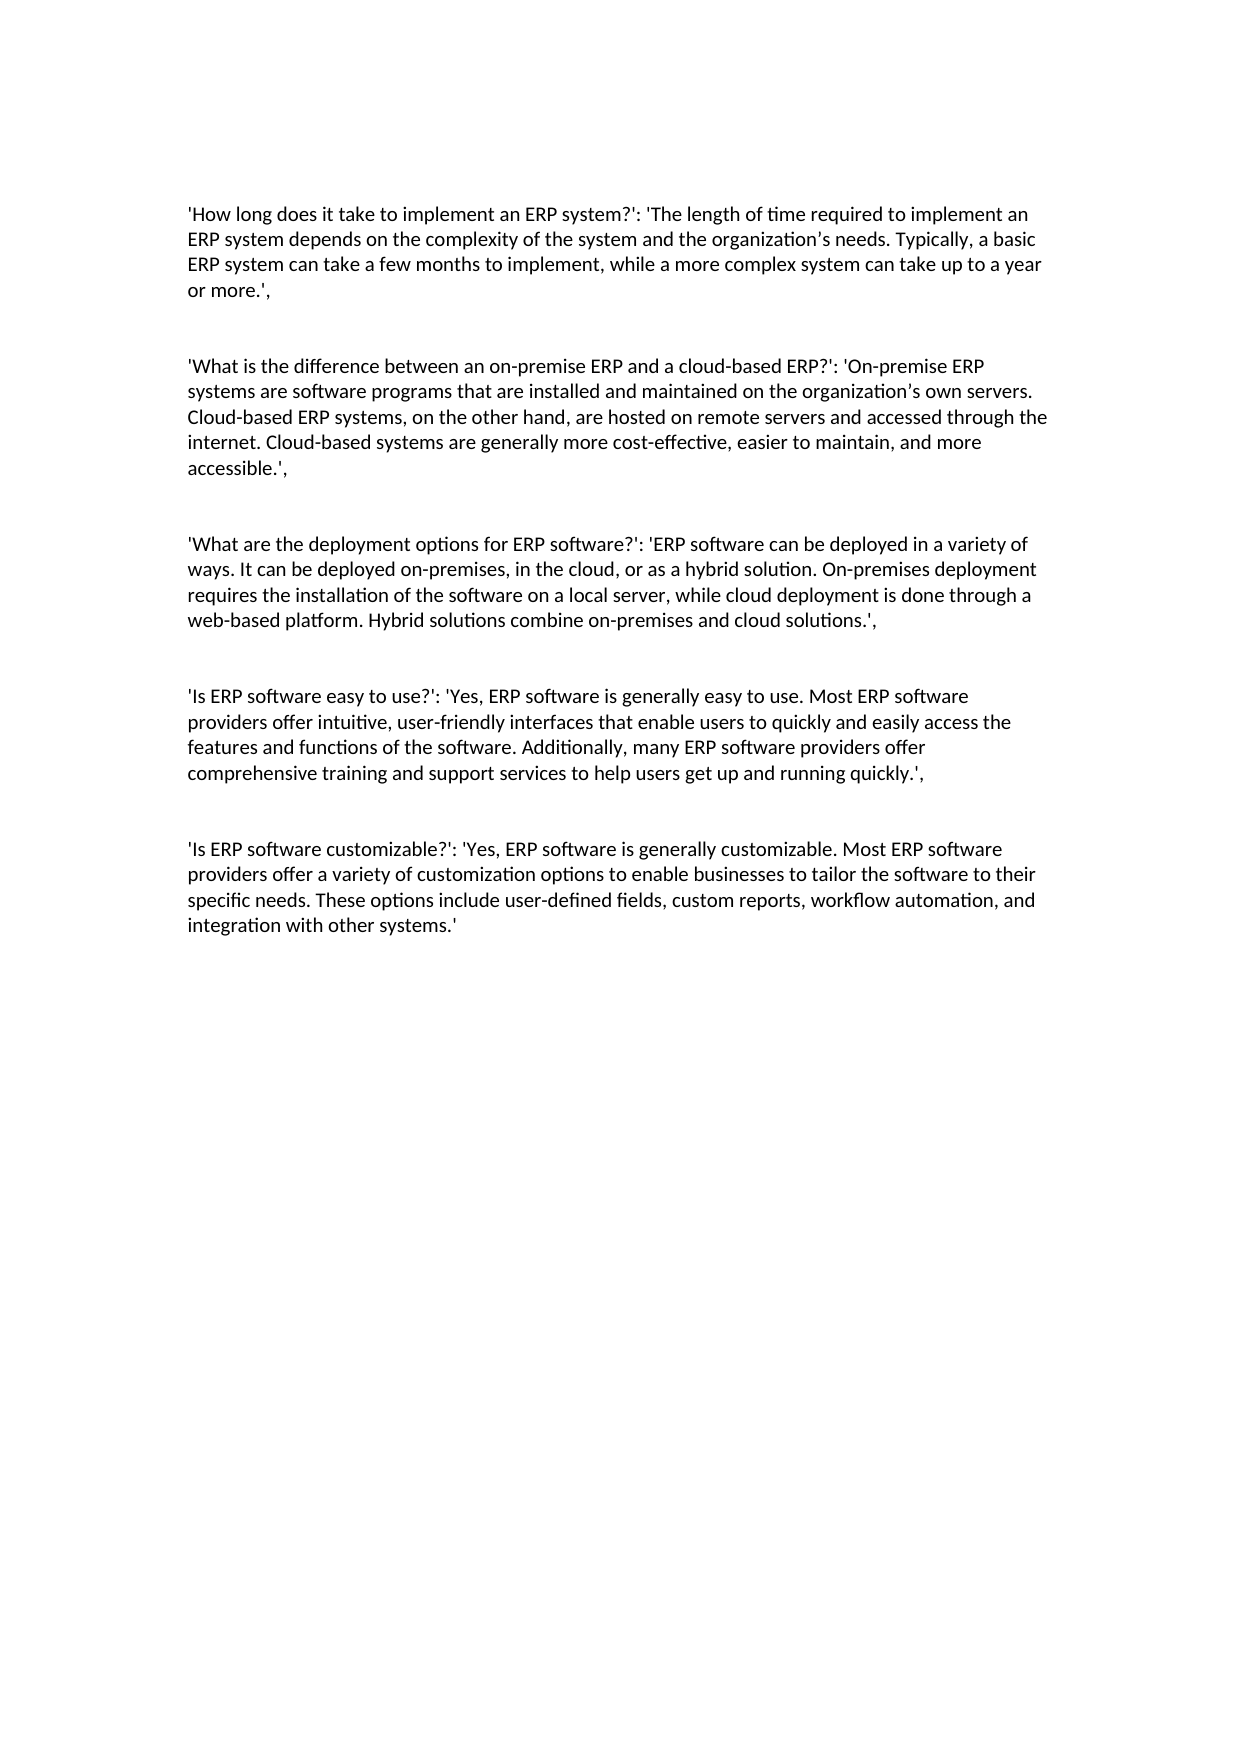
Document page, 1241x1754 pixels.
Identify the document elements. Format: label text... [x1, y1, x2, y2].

text 'Is ERP software easy to use?': 'Yes, ERP software is generally easy to use. Most ERP software providers offer intuitive, user-friendly interfaces that enable users to quickly and easily access the features and functions of the software. Additionally, many ERP software providers offer comprehensive training and support services to help users get up and running quickly.', [187, 684, 1053, 785]
text 'Is ERP software customizable?': 'Yes, ERP software is generally customizable. Most ERP software providers offer a variety of customization options to enable businesses to tailor the software to their specific needs. These options include user-defined fields, custom reports, workflow automation, and integration with other systems.' [187, 836, 1053, 938]
text 'What are the deployment options for ERP software?': 'ERP software can be deployed in a variety of ways. It can be deployed on-premises, in the cloud, or as a hybrid solution. On-premises deployment requires the installation of the software on a local server, while cloud deployment is done through a web-based platform. Hybrid solutions combine on-premises and cloud solutions.', [187, 531, 1053, 633]
text 'How long does it take to implement an ERP system?': 'The length of time required to implement an ERP system depends on the complexity of the system and the organization’s needs. Typically, a basic ERP system can take a few months to implement, while a more complex system can take up to a year or more.', [187, 201, 1053, 302]
text 'What is the difference between an on-premise ERP and a cloud-based ERP?': 'On-premise ERP systems are software programs that are installed and maintained on the organization’s own servers. Cloud-based ERP systems, on the other hand, are hosted on remote servers and accessed through the internet. Cloud-based systems are generally more cost-effective, easier to maintain, and more accessible.', [187, 353, 1053, 480]
